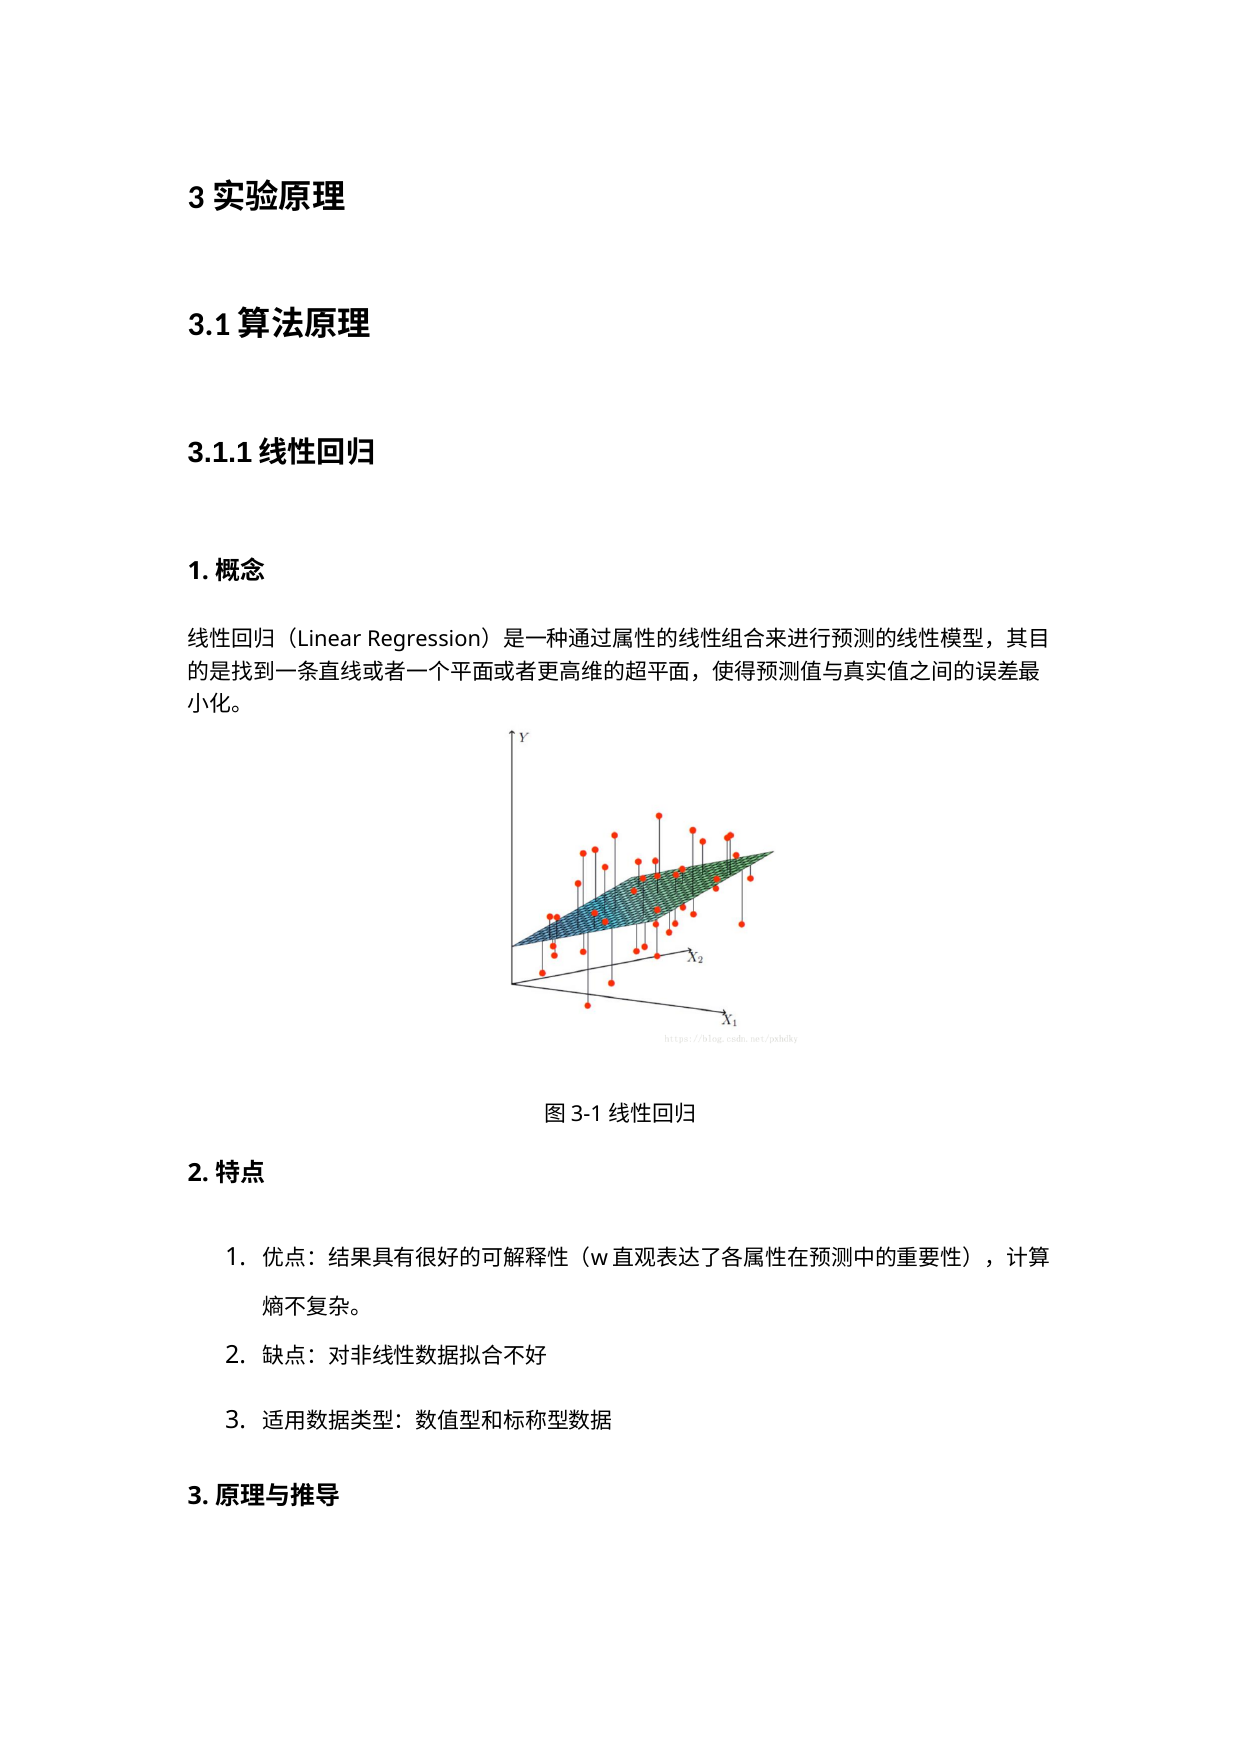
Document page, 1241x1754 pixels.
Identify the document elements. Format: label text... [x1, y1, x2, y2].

subtitle 2. 特点 [187, 1138, 1053, 1203]
subtitle 3 实验原理 [187, 162, 1053, 227]
picture [499, 718, 803, 1048]
subtitle 3.1.1线性回归 [187, 418, 1053, 483]
subtitle 3. 原理与推导 [187, 1461, 1053, 1526]
list 优点：结果具有很好的可解释性（w直观表达了各属性在预测中的重要性），计算熵不复杂。 [225, 1223, 1053, 1321]
list 缺点：对非线性数据拟合不好 [225, 1321, 1053, 1386]
list 适用数据类型：数值型和标称型数据 [225, 1386, 1053, 1451]
text 图3-1 线性回归 [187, 1096, 1053, 1128]
subtitle 3.1 算法原理 [187, 289, 1053, 354]
text 线性回归（Linear Regression）是一种通过属性的线性组合来进行预测的线性模型，其目的是找到一条直线或者一个平面或者更高维的超平面，使得预测值与真实值之间的误差最小化。 [187, 621, 1053, 718]
subtitle 1. 概念 [187, 536, 1053, 601]
